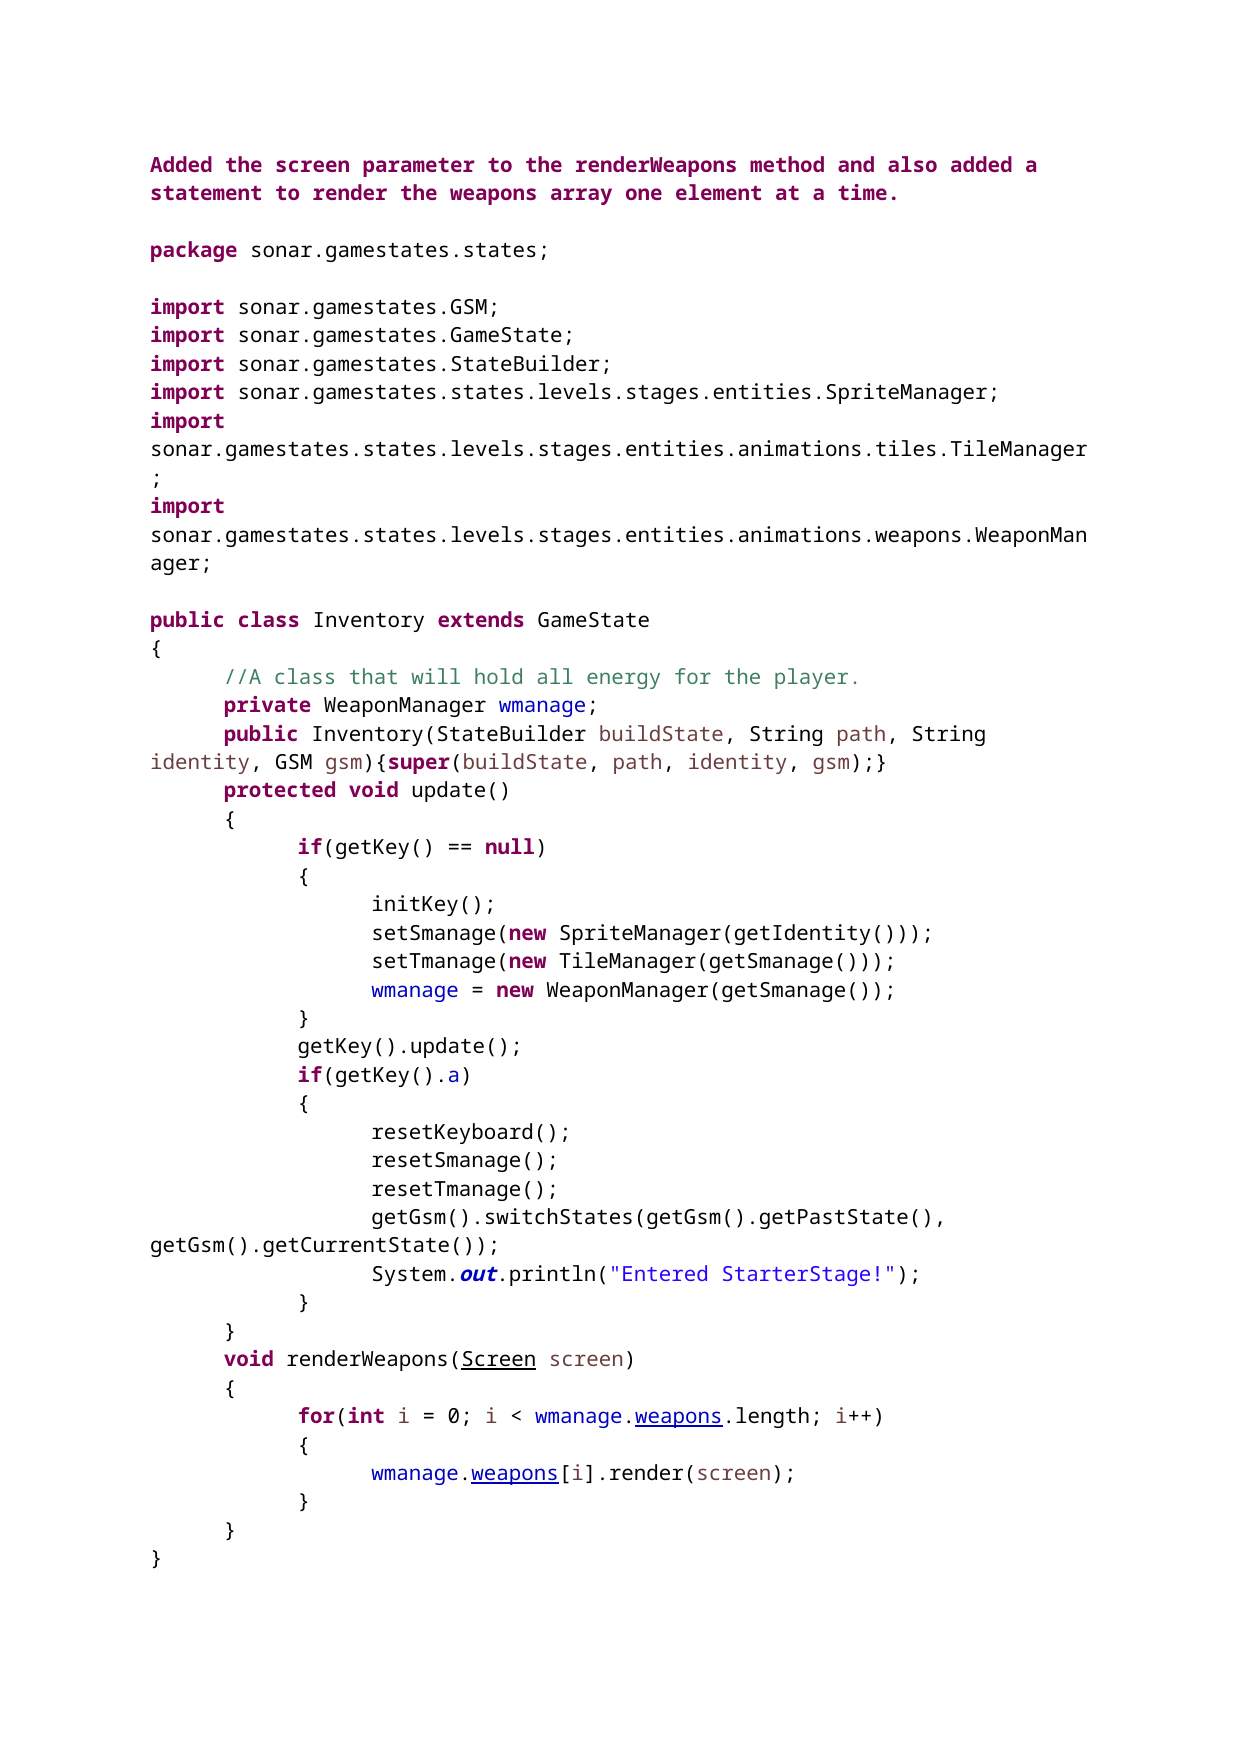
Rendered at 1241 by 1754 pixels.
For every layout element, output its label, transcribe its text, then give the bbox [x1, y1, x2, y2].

text } [150, 1543, 1090, 1572]
text Added the screen parameter to the renderWeapons method and also added a statement to render the weapons array one element at a time. [150, 150, 1090, 207]
text getGsm().switchStates(getGsm().getPastState(), getGsm().getCurrentState()); [150, 1202, 1090, 1259]
text //A class that will hold all energy for the player. [150, 662, 1090, 690]
text public Inventory(StateBuilder buildState, String path, String identity, GSM gsm){super(buildState, path, identity, gsm);} [150, 719, 1090, 776]
text { [150, 861, 1090, 889]
text { [150, 1088, 1090, 1117]
text if(getKey() == null) [150, 832, 1090, 861]
text void renderWeapons(Screen screen) [150, 1344, 1090, 1373]
text wmanage.weapons[i].render(screen); [150, 1458, 1090, 1487]
text { [150, 633, 1090, 662]
text { [150, 804, 1090, 832]
text } [150, 1515, 1090, 1543]
text protected void update() [150, 776, 1090, 804]
text if(getKey().a) [150, 1060, 1090, 1088]
text setSmanage(new SpriteManager(getIdentity())); [150, 918, 1090, 946]
text import sonar.gamestates.GameState; [150, 321, 1090, 349]
text import sonar.gamestates.GSM; [150, 292, 1090, 321]
text } [150, 1003, 1090, 1032]
text resetTmanage(); [150, 1174, 1090, 1202]
text import sonar.gamestates.states.levels.stages.entities.animations.tiles.TileManager; [150, 406, 1090, 491]
text } [150, 1487, 1090, 1515]
text { [150, 1373, 1090, 1401]
text import sonar.gamestates.states.levels.stages.entities.animations.weapons.WeaponManager; [150, 491, 1090, 577]
text System.out.println("Entered StarterStage!"); [150, 1259, 1090, 1287]
text import sonar.gamestates.states.levels.stages.entities.SpriteManager; [150, 377, 1090, 406]
text wmanage = new WeaponManager(getSmanage()); [150, 975, 1090, 1003]
text { [150, 1430, 1090, 1458]
text } [150, 1316, 1090, 1344]
text private WeaponManager wmanage; [150, 690, 1090, 719]
text resetKeyboard(); [150, 1117, 1090, 1145]
text import sonar.gamestates.StateBuilder; [150, 349, 1090, 377]
text public class Inventory extends GameState [150, 605, 1090, 633]
text package sonar.gamestates.states; [150, 235, 1090, 264]
text resetSmanage(); [150, 1145, 1090, 1174]
text setTmanage(new TileManager(getSmanage())); [150, 946, 1090, 975]
text for(int i = 0; i < wmanage.weapons.length; i++) [150, 1401, 1090, 1430]
text } [150, 1287, 1090, 1316]
text initKey(); [150, 889, 1090, 918]
text getKey().update(); [150, 1032, 1090, 1060]
